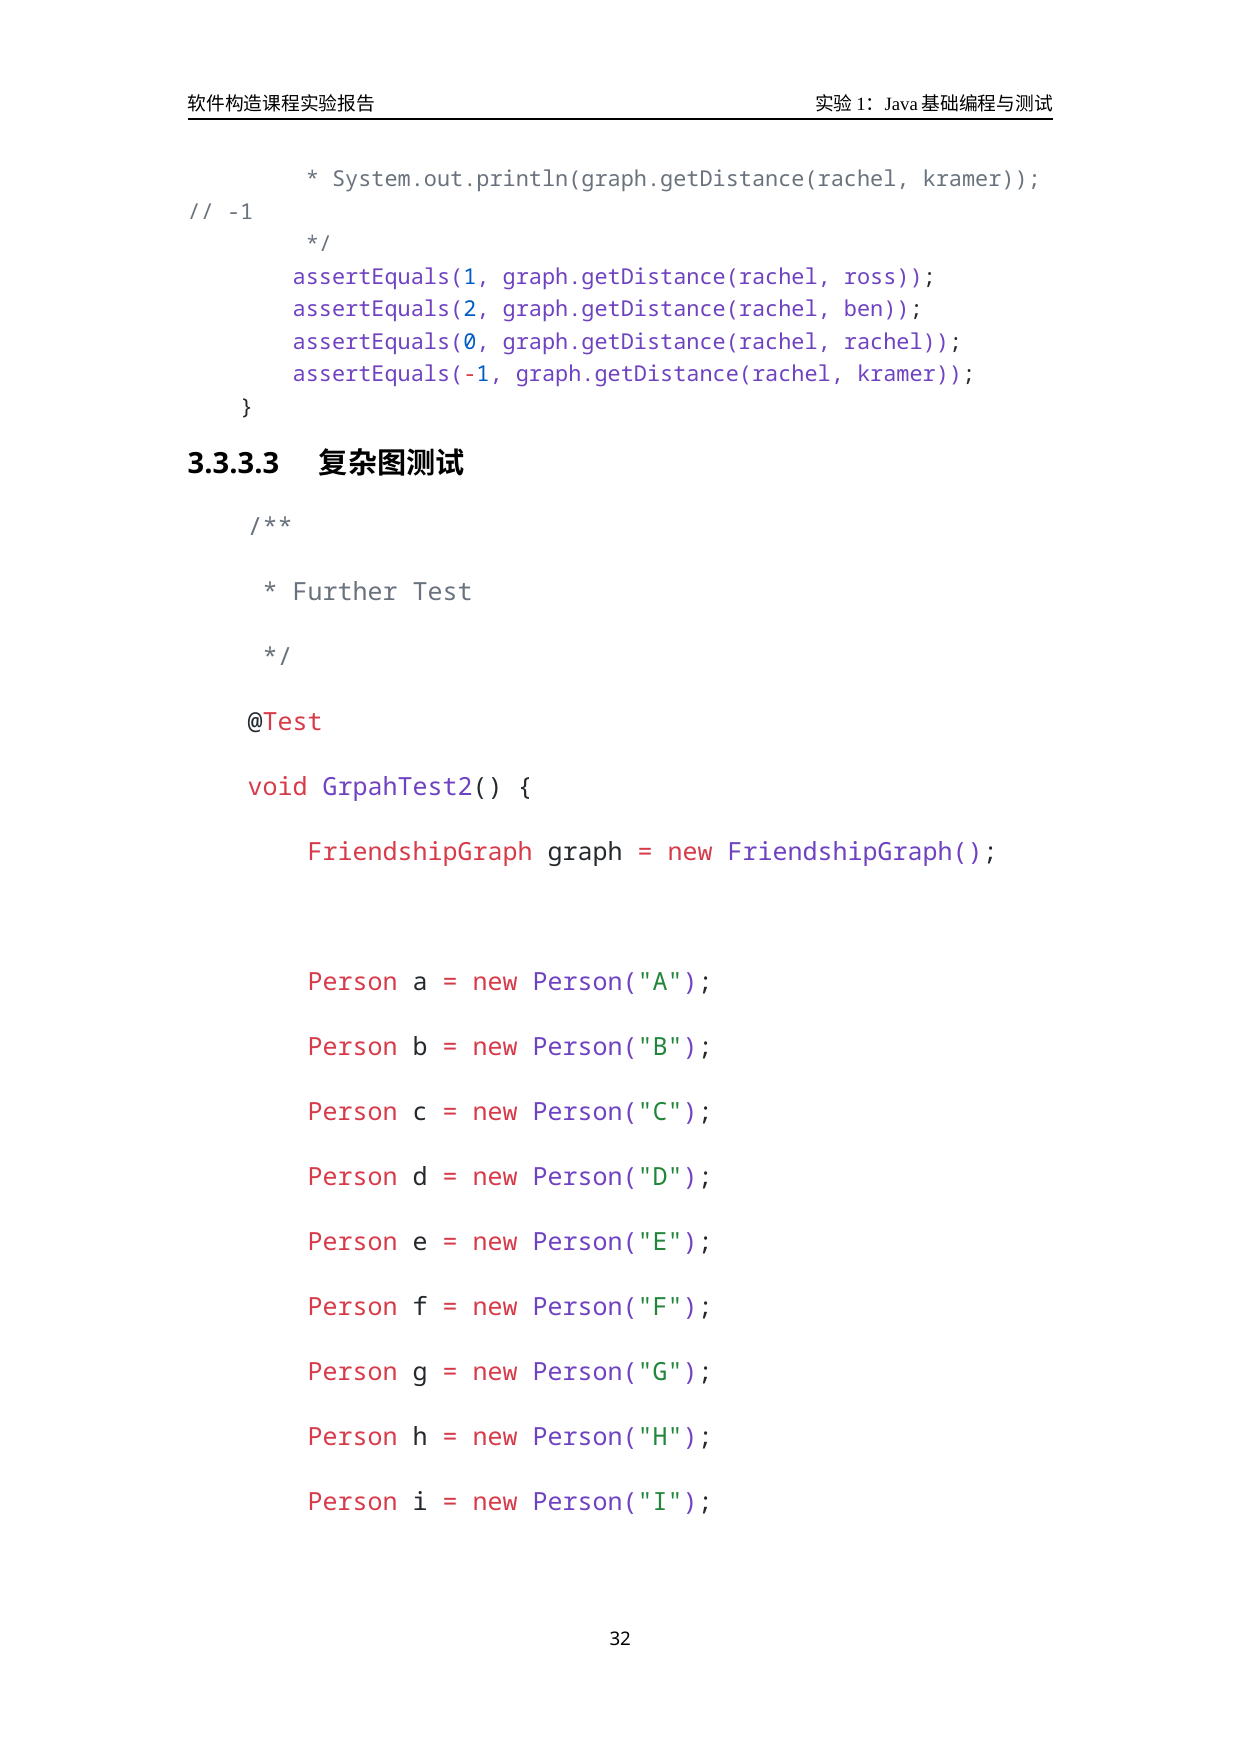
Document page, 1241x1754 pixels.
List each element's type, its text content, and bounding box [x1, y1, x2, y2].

text void GrpahTest2() { [187, 753, 1053, 818]
text Person c = new Person("C"); [187, 1078, 1053, 1143]
text @Test [187, 688, 1053, 753]
text Person g = new Person("G"); [187, 1338, 1053, 1403]
text Person a = new Person("A"); [187, 948, 1053, 1013]
text assertEquals(2, graph.getDistance(rachel, ben)); [187, 292, 1053, 324]
text assertEquals(1, graph.getDistance(rachel, ross)); [187, 259, 1053, 292]
text assertEquals(-1, graph.getDistance(rachel, kramer)); [187, 357, 1053, 389]
text Person e = new Person("E"); [187, 1208, 1053, 1273]
text */ [187, 227, 1053, 259]
text /** [187, 493, 1053, 558]
text FriendshipGraph graph = new FriendshipGraph(); [187, 818, 1053, 883]
text Person i = new Person("I"); [187, 1468, 1053, 1533]
text */ [187, 623, 1053, 688]
text Person h = new Person("H"); [187, 1403, 1053, 1468]
text Person d = new Person("D"); [187, 1143, 1053, 1208]
text } [187, 389, 1053, 422]
text Person f = new Person("F"); [187, 1273, 1053, 1338]
text * System.out.println(graph.getDistance(rachel, kramer));// -1 [187, 162, 1053, 227]
text assertEquals(0, graph.getDistance(rachel, rachel)); [187, 324, 1053, 357]
text * Further Test [187, 558, 1053, 623]
text Person b = new Person("B"); [187, 1013, 1053, 1078]
subtitle 复杂图测试 [187, 428, 1053, 493]
